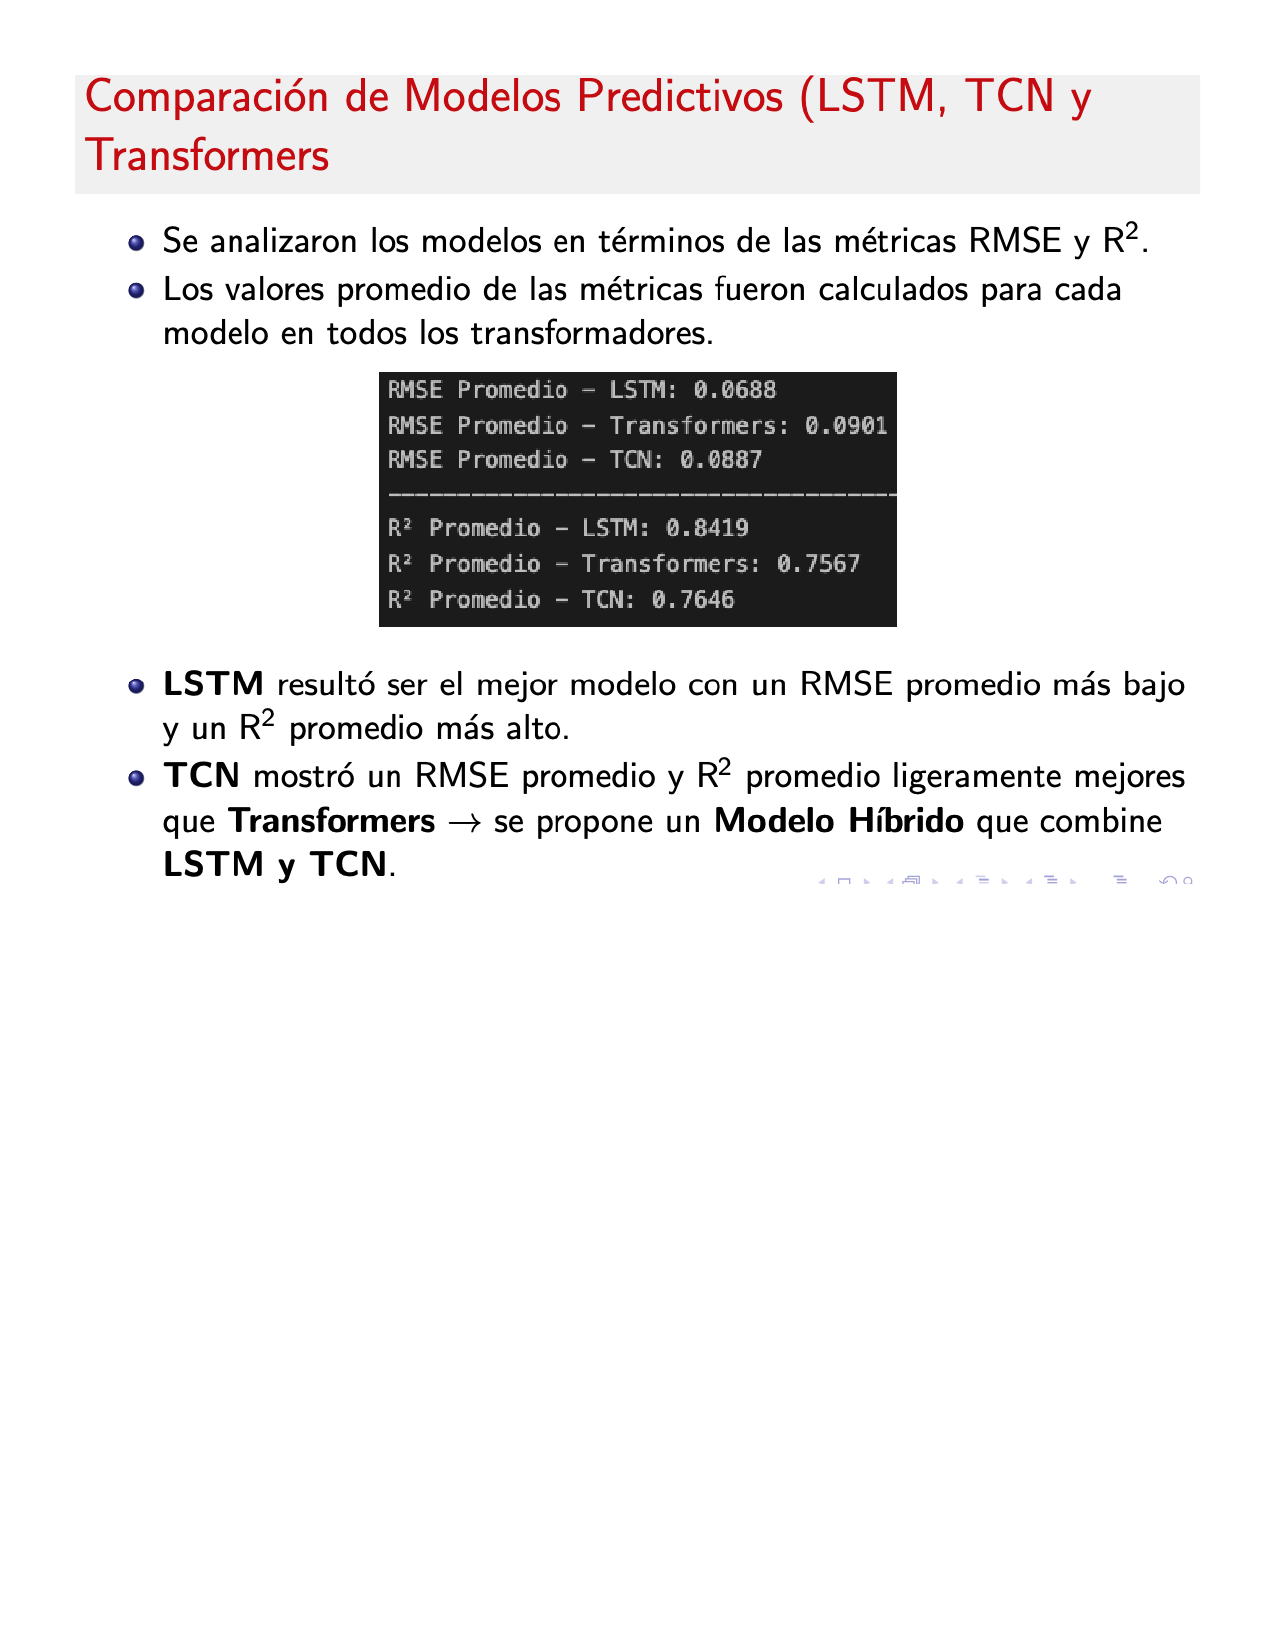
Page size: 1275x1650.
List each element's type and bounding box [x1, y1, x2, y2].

picture [75, 75, 1200, 884]
